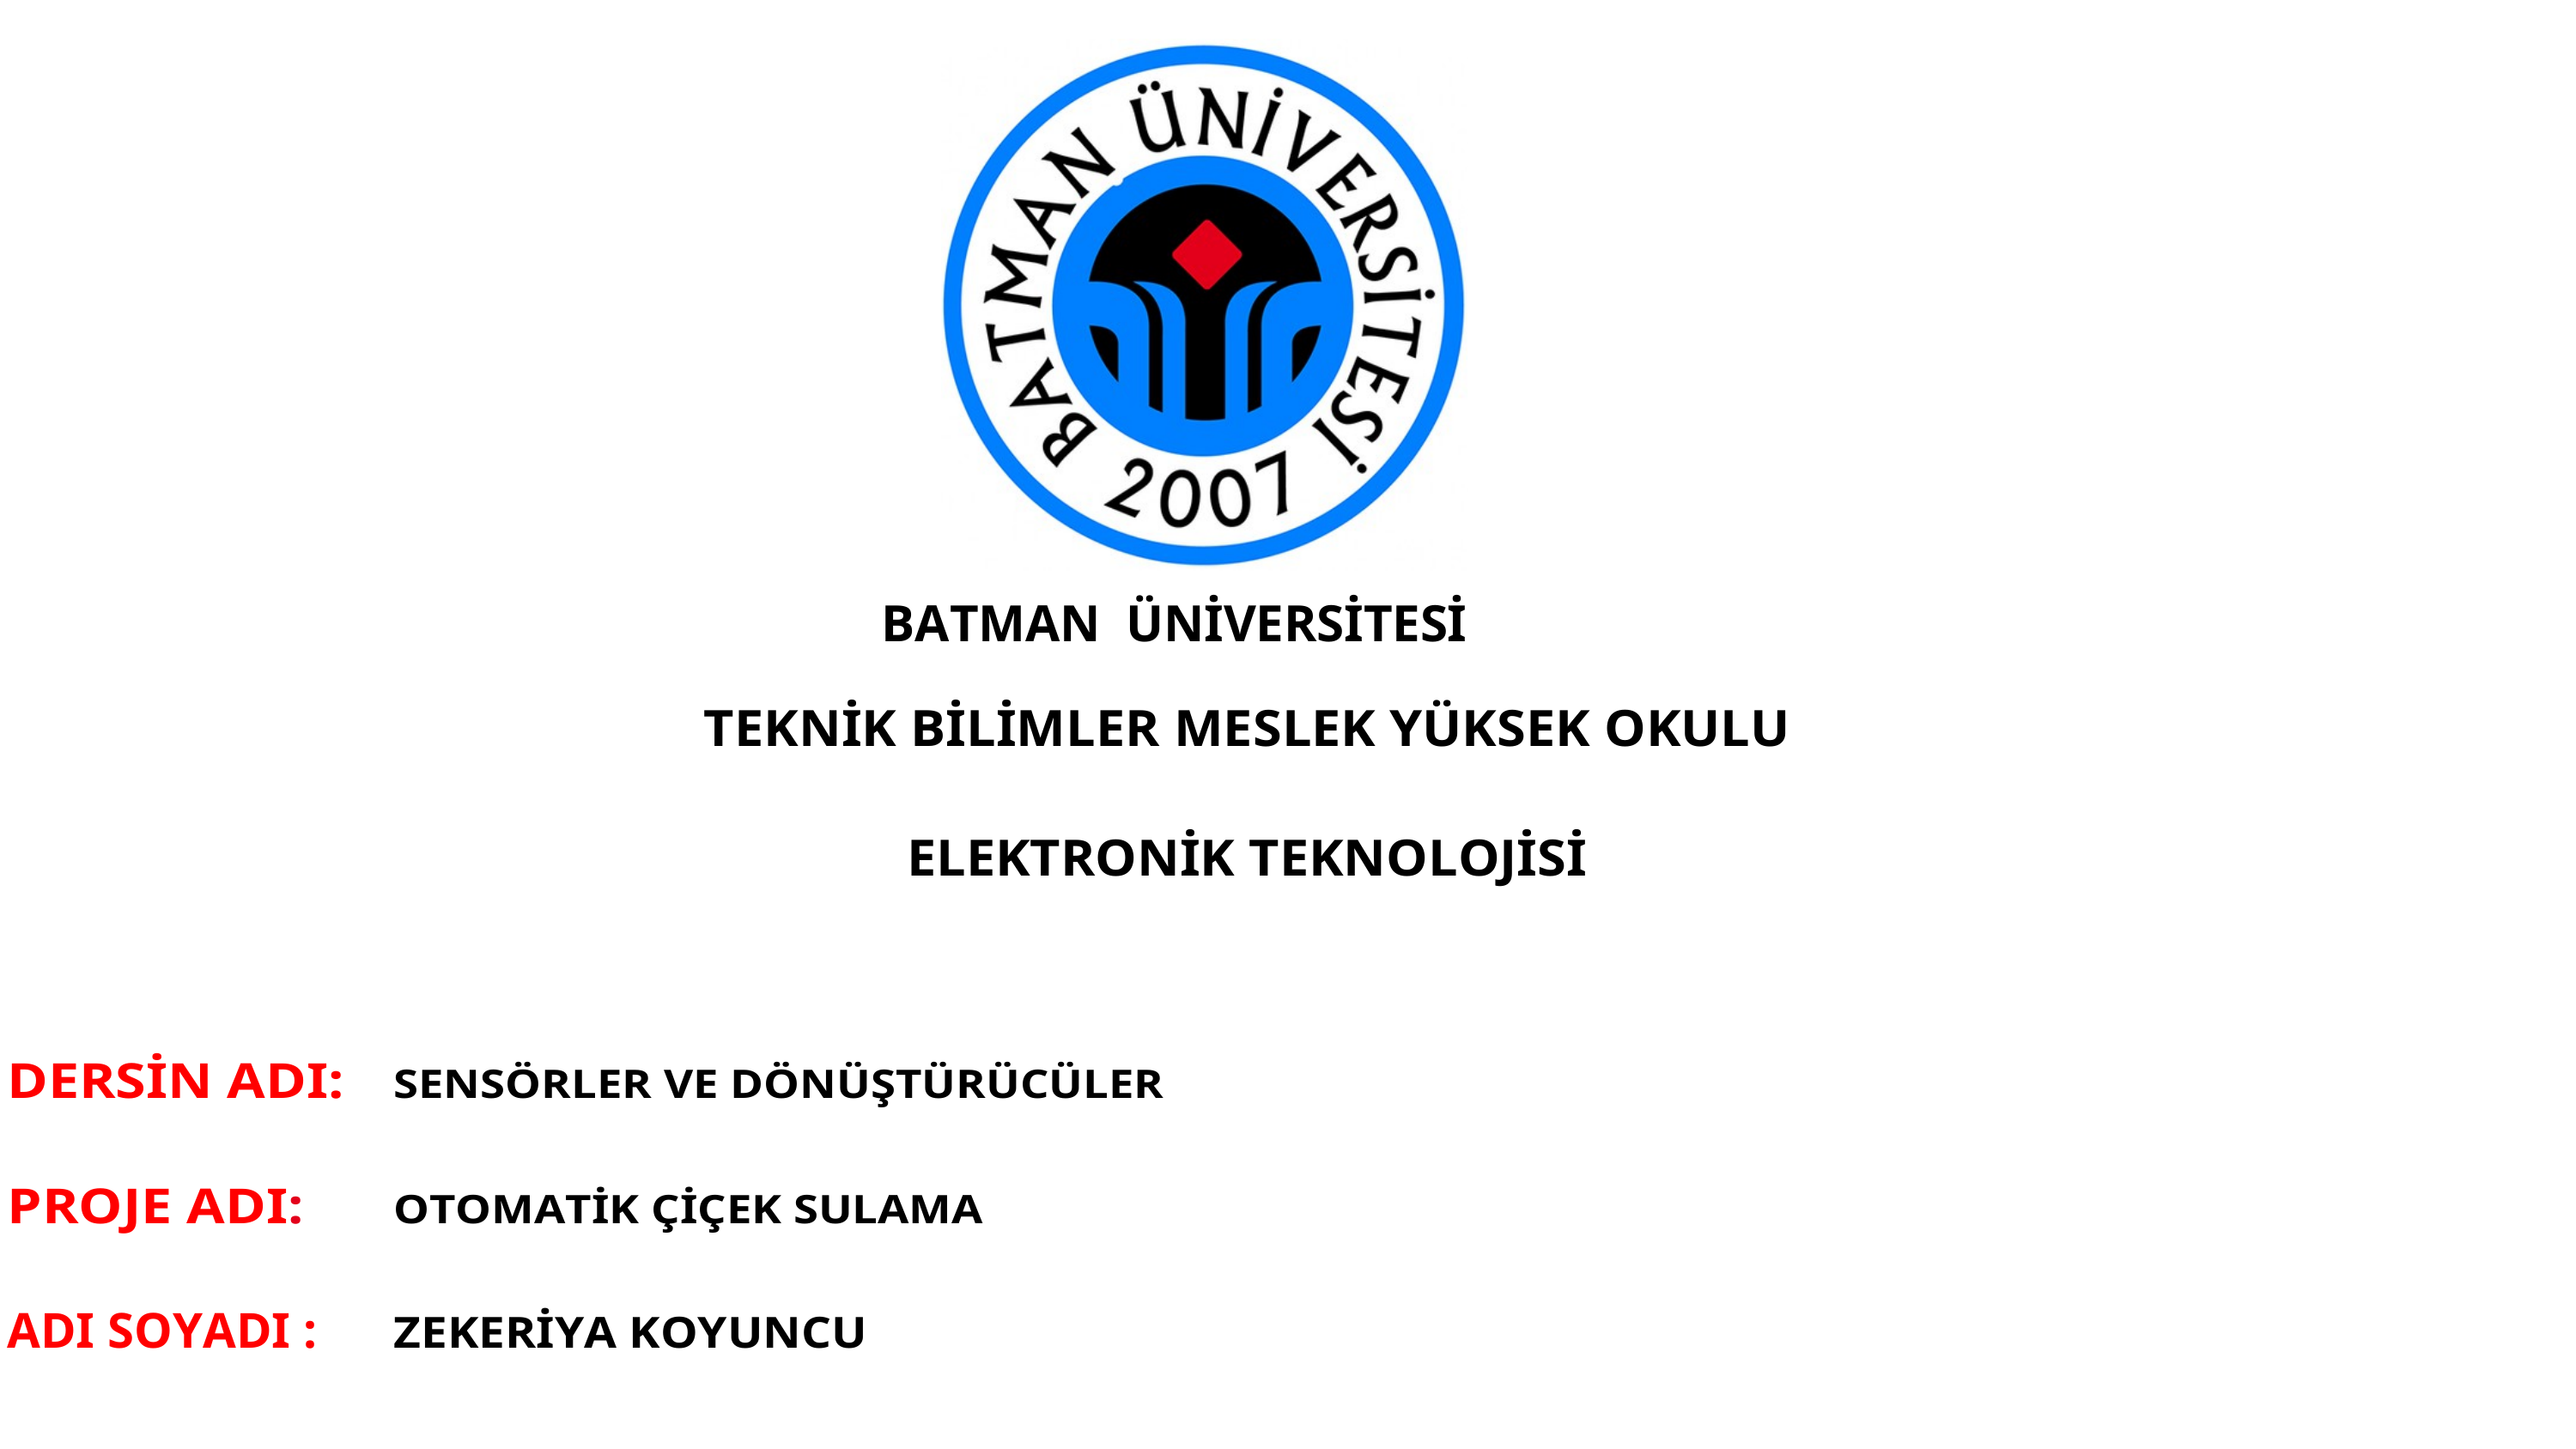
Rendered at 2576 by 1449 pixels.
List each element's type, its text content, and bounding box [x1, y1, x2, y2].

text TEKNİK BİLİMLER MESLEK YÜKSEK OKULU [7, 693, 2487, 761]
text PROJE ADI: OTOMATİK ÇİÇEK SULAMA [7, 1173, 1355, 1238]
text DERSİN ADI: SENSÖRLER VE DÖNÜŞTÜRÜCÜLER [7, 1043, 2487, 1113]
picture [941, 39, 1468, 571]
text ELEKTRONİK TEKNOLOJİSİ [7, 822, 2487, 890]
text ADI SOYADI : ZEKERİYA KOYUNCU [7, 1296, 1355, 1362]
text BATMAN ÜNİVERSİTESİ [881, 588, 2487, 656]
